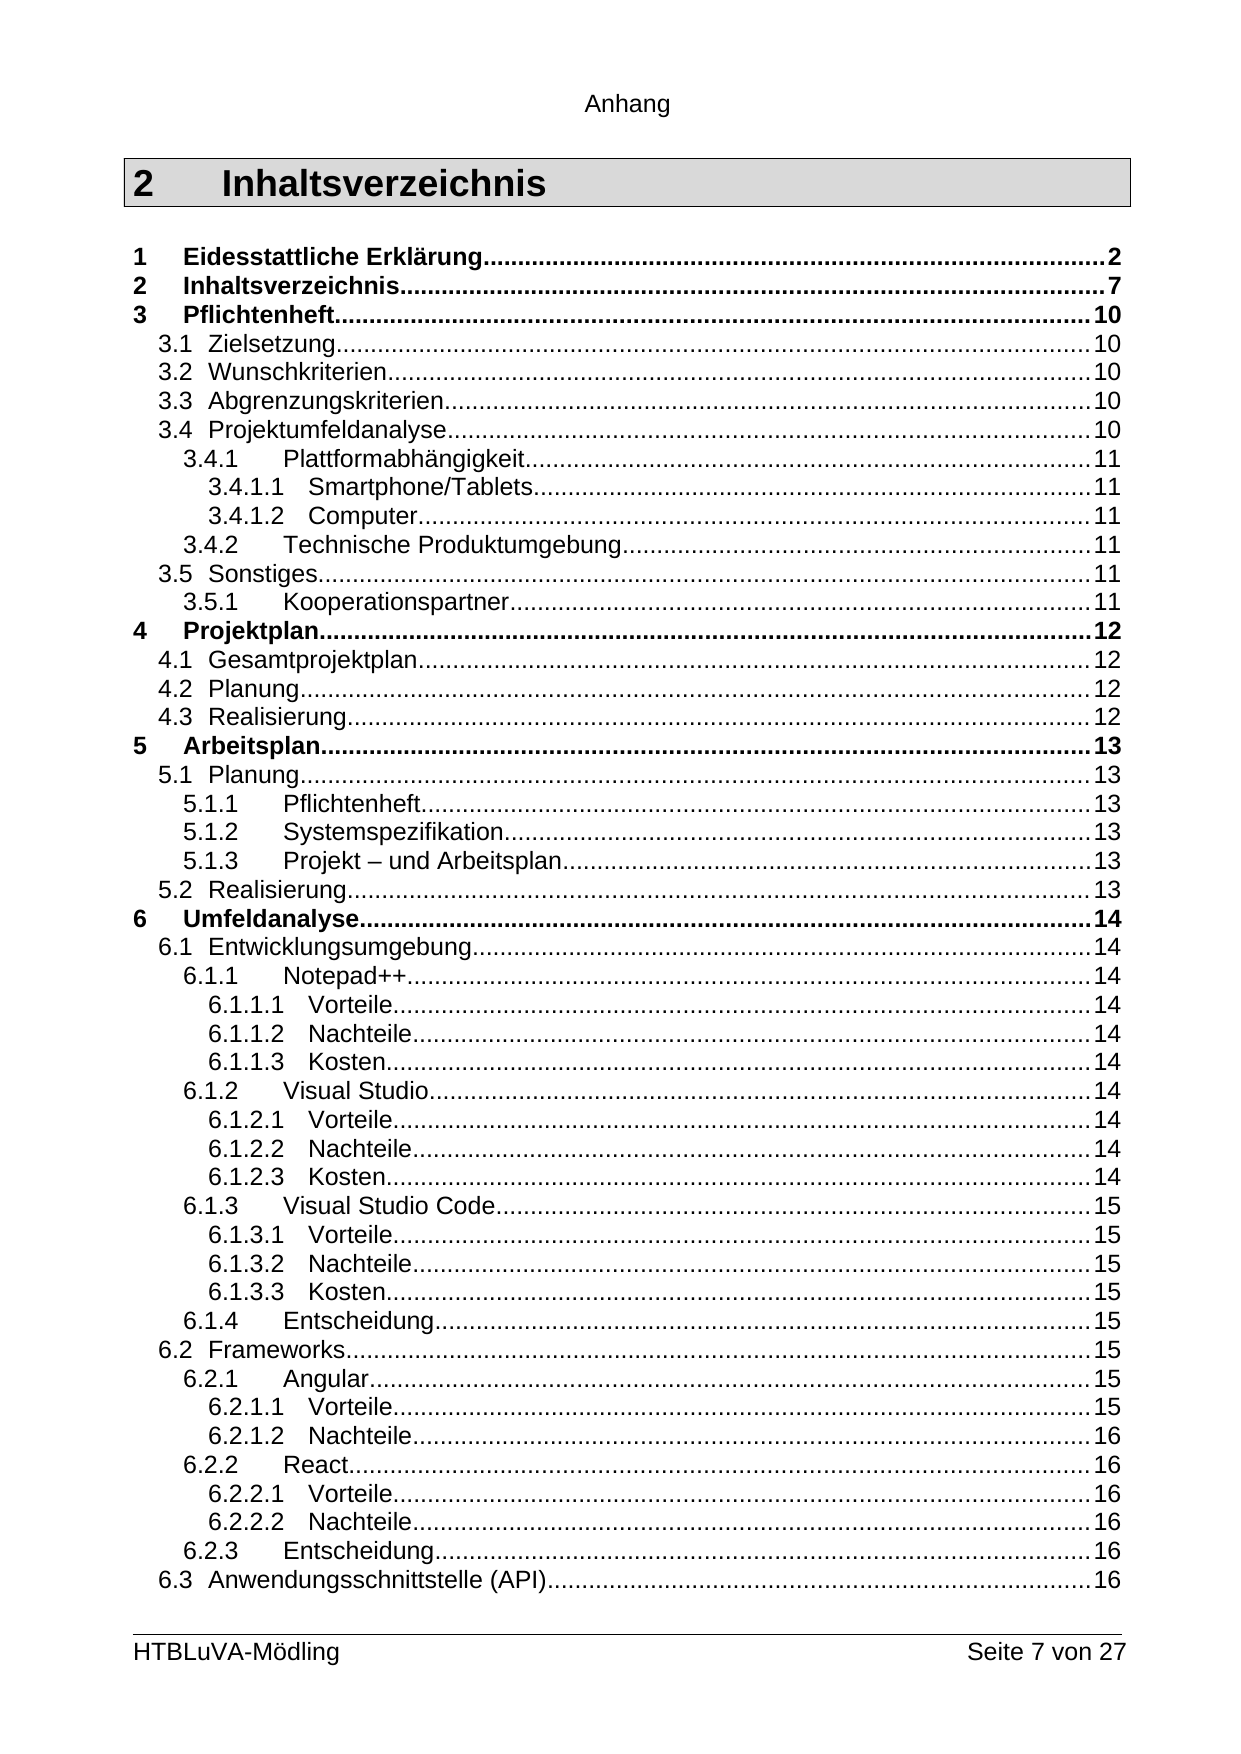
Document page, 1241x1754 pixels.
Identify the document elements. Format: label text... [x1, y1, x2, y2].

text 6.3 Anwendungsschnittstelle (API) 16 [158, 1565, 1122, 1593]
text 6.2.2.2 Nachteile 16 [208, 1507, 1122, 1536]
text 6.2.1 Angular 15 [183, 1363, 1122, 1392]
text 3.1 Zielsetzung 10 [158, 328, 1122, 357]
text 2 Inhaltsverzeichnis 7 [133, 271, 1122, 300]
text 5.1.2 Systemspezifikation 13 [183, 817, 1122, 846]
text 6.1.3.2 Nachteile 15 [208, 1248, 1122, 1277]
text 4.1 Gesamtprojektplan 12 [158, 645, 1122, 673]
text 5.1.1 Pflichtenheft 13 [183, 788, 1122, 817]
text 3 Pflichtenheft 10 [133, 300, 1122, 328]
text 3.2 Wunschkriterien 10 [158, 357, 1122, 386]
text 6 Umfeldanalyse 14 [133, 903, 1122, 932]
text 6.1.2 Visual Studio 14 [183, 1076, 1122, 1105]
text 6.2.3 Entscheidung 16 [183, 1536, 1122, 1565]
text 6.2.1.1 Vorteile 15 [208, 1392, 1122, 1421]
text 6.2.1.2 Nachteile 16 [208, 1421, 1122, 1450]
text 6.1.2.3 Kosten 14 [208, 1162, 1122, 1191]
text 6.1.1.2 Nachteile 14 [208, 1018, 1122, 1047]
text 6.2.2.1 Vorteile 16 [208, 1478, 1122, 1507]
text 3.5 Sonstiges 11 [158, 558, 1122, 587]
text 6.1.1 Notepad++ 14 [183, 961, 1122, 990]
text 3.4.1 Plattformabhängigkeit 11 [183, 443, 1122, 472]
text 6.2 Frameworks 15 [158, 1335, 1122, 1363]
text 3.4 Projektumfeldanalyse 10 [158, 415, 1122, 443]
text 3.4.1.2 Computer 11 [208, 501, 1122, 530]
text 3.5.1 Kooperationspartner 11 [183, 587, 1122, 616]
subtitle Inhaltsverzeichnis [125, 159, 1130, 206]
text 5.1.3 Projekt – und Arbeitsplan 13 [183, 846, 1122, 875]
text 6.1.1.3 Kosten 14 [208, 1047, 1122, 1076]
text 6.1.3 Visual Studio Code 15 [183, 1191, 1122, 1220]
text 4 Projektplan 12 [133, 616, 1122, 645]
text 3.4.1.1 Smartphone/Tablets 11 [208, 472, 1122, 501]
text 6.1 Entwicklungsumgebung 14 [158, 932, 1122, 961]
text 5 Arbeitsplan 13 [133, 731, 1122, 760]
text 6.1.3.3 Kosten 15 [208, 1277, 1122, 1306]
text 4.2 Planung 12 [158, 673, 1122, 702]
text 5.2 Realisierung 13 [158, 875, 1122, 903]
text 6.1.2.2 Nachteile 14 [208, 1133, 1122, 1162]
text 1 Eidesstattliche Erklärung 2 [133, 242, 1122, 271]
text 6.1.3.1 Vorteile 15 [208, 1220, 1122, 1248]
text 3.3 Abgrenzungskriterien 10 [158, 386, 1122, 415]
text 6.1.2.1 Vorteile 14 [208, 1105, 1122, 1133]
text 3.4.2 Technische Produktumgebung 11 [183, 530, 1122, 558]
text 6.1.1.1 Vorteile 14 [208, 990, 1122, 1018]
text 6.2.2 React 16 [183, 1450, 1122, 1478]
text 4.3 Realisierung 12 [158, 702, 1122, 731]
text 5.1 Planung 13 [158, 760, 1122, 788]
text 6.1.4 Entscheidung 15 [183, 1306, 1122, 1335]
